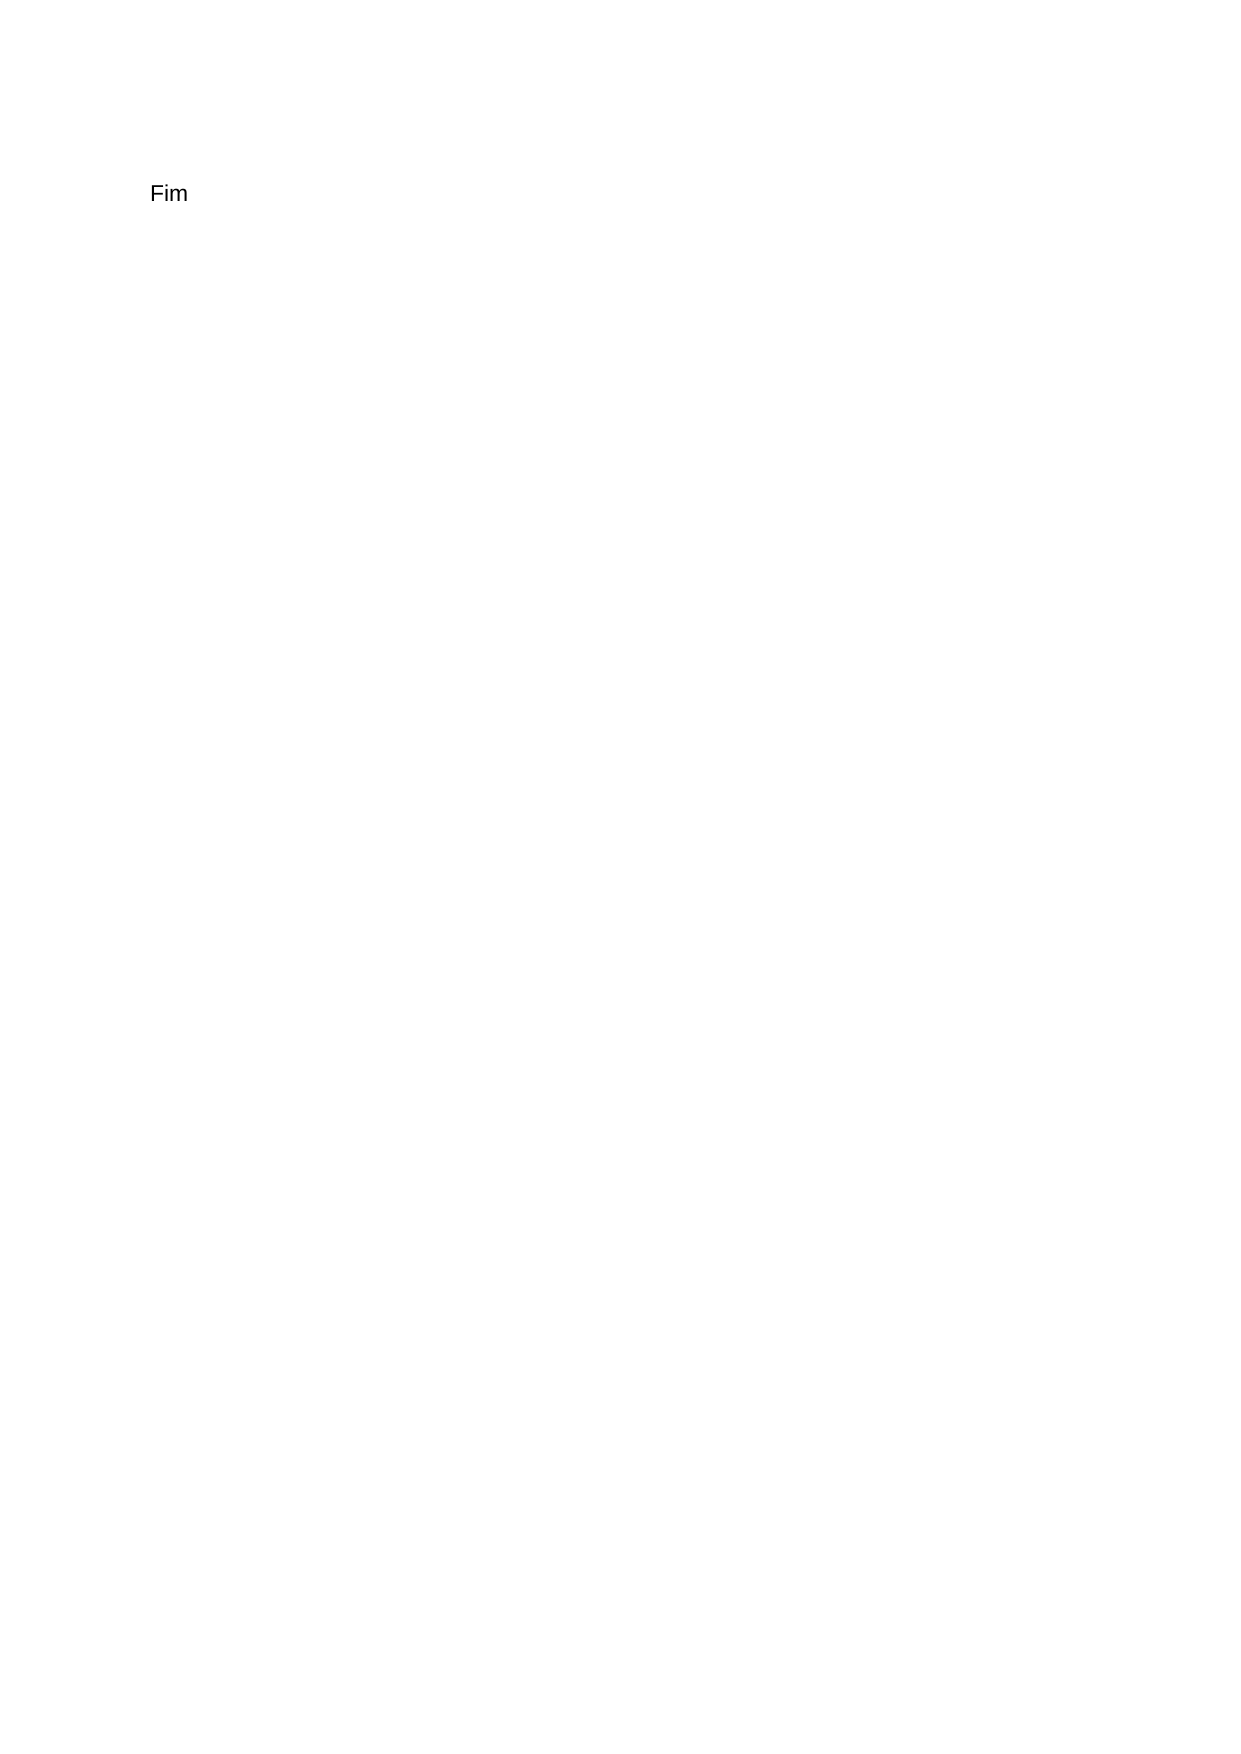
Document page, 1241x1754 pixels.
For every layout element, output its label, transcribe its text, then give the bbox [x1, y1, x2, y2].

text Fim [150, 180, 1090, 207]
